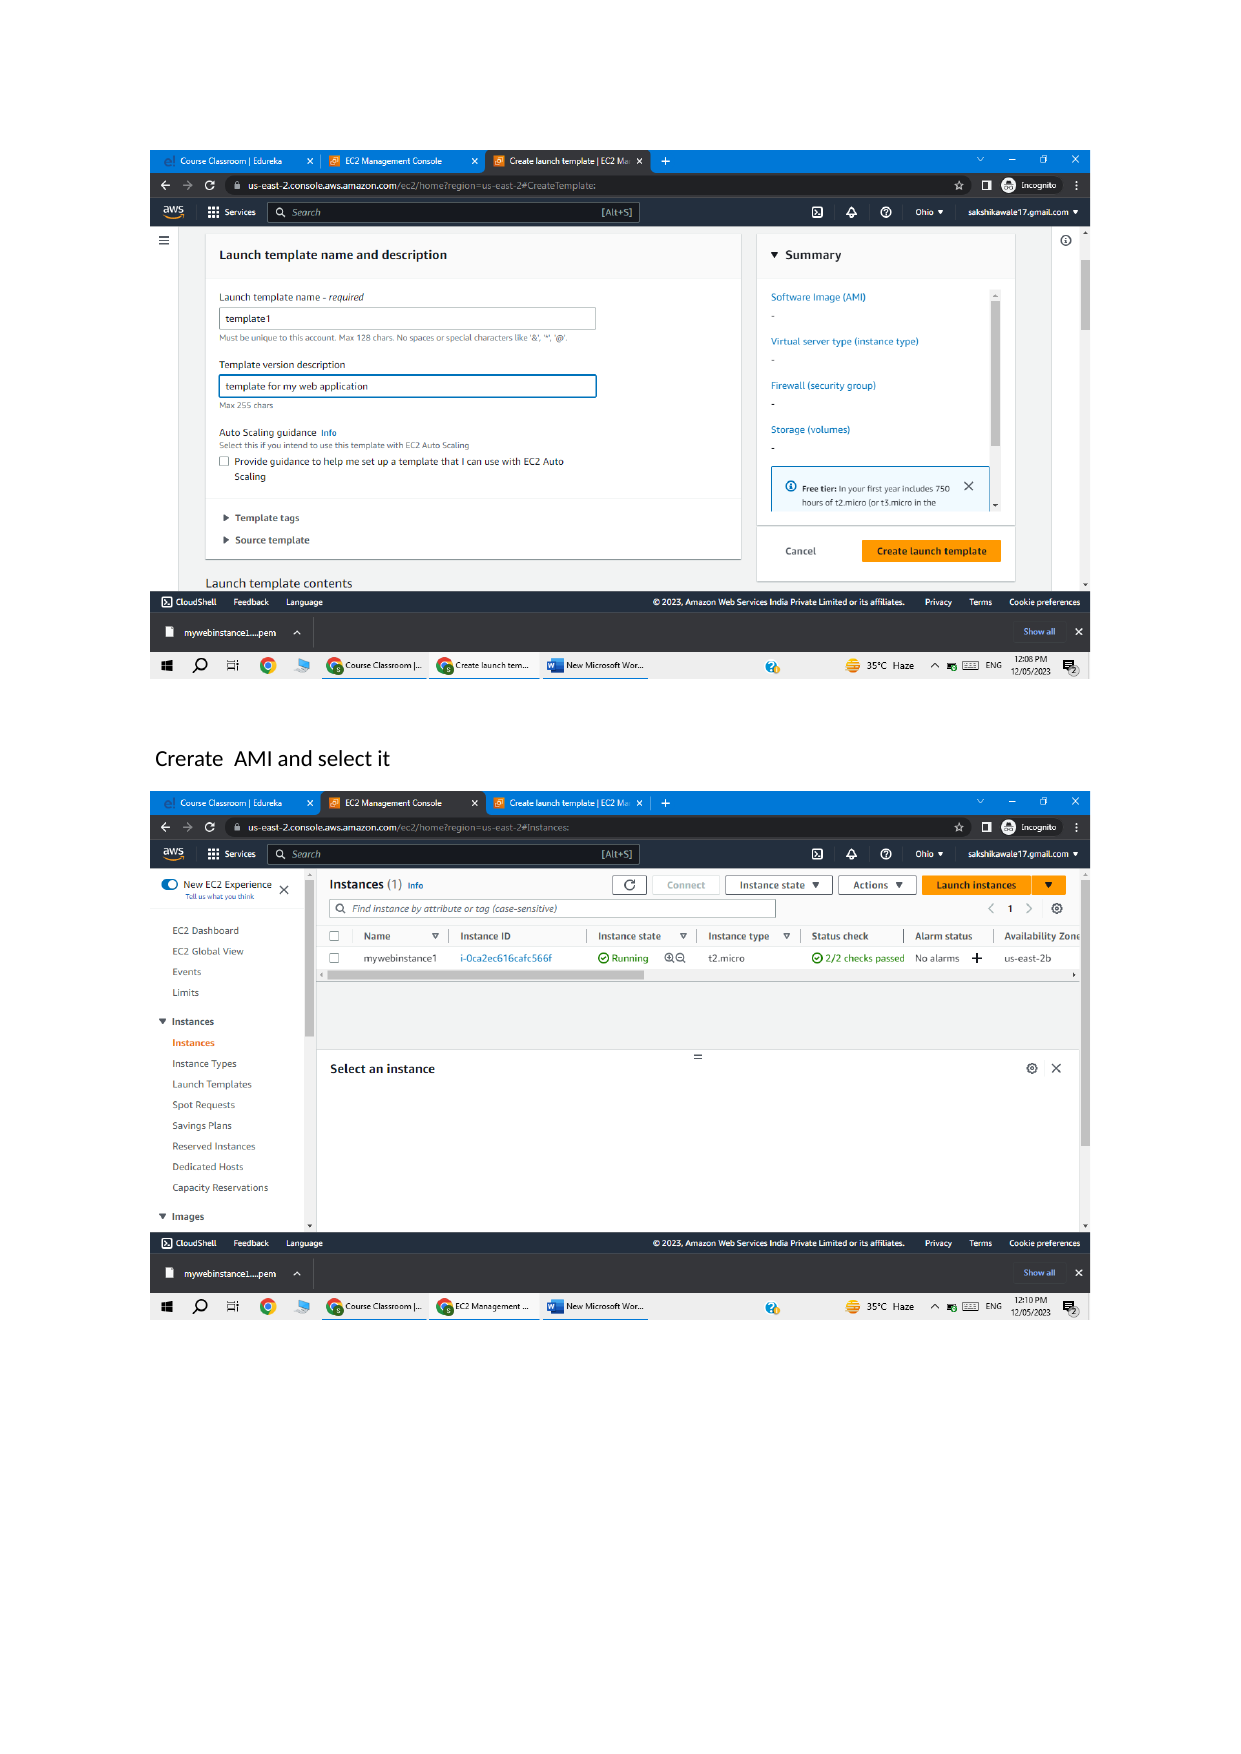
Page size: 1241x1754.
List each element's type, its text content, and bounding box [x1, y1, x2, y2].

picture [150, 150, 1091, 679]
text Crerate AMI and select it [150, 744, 1090, 772]
picture [150, 791, 1091, 1320]
